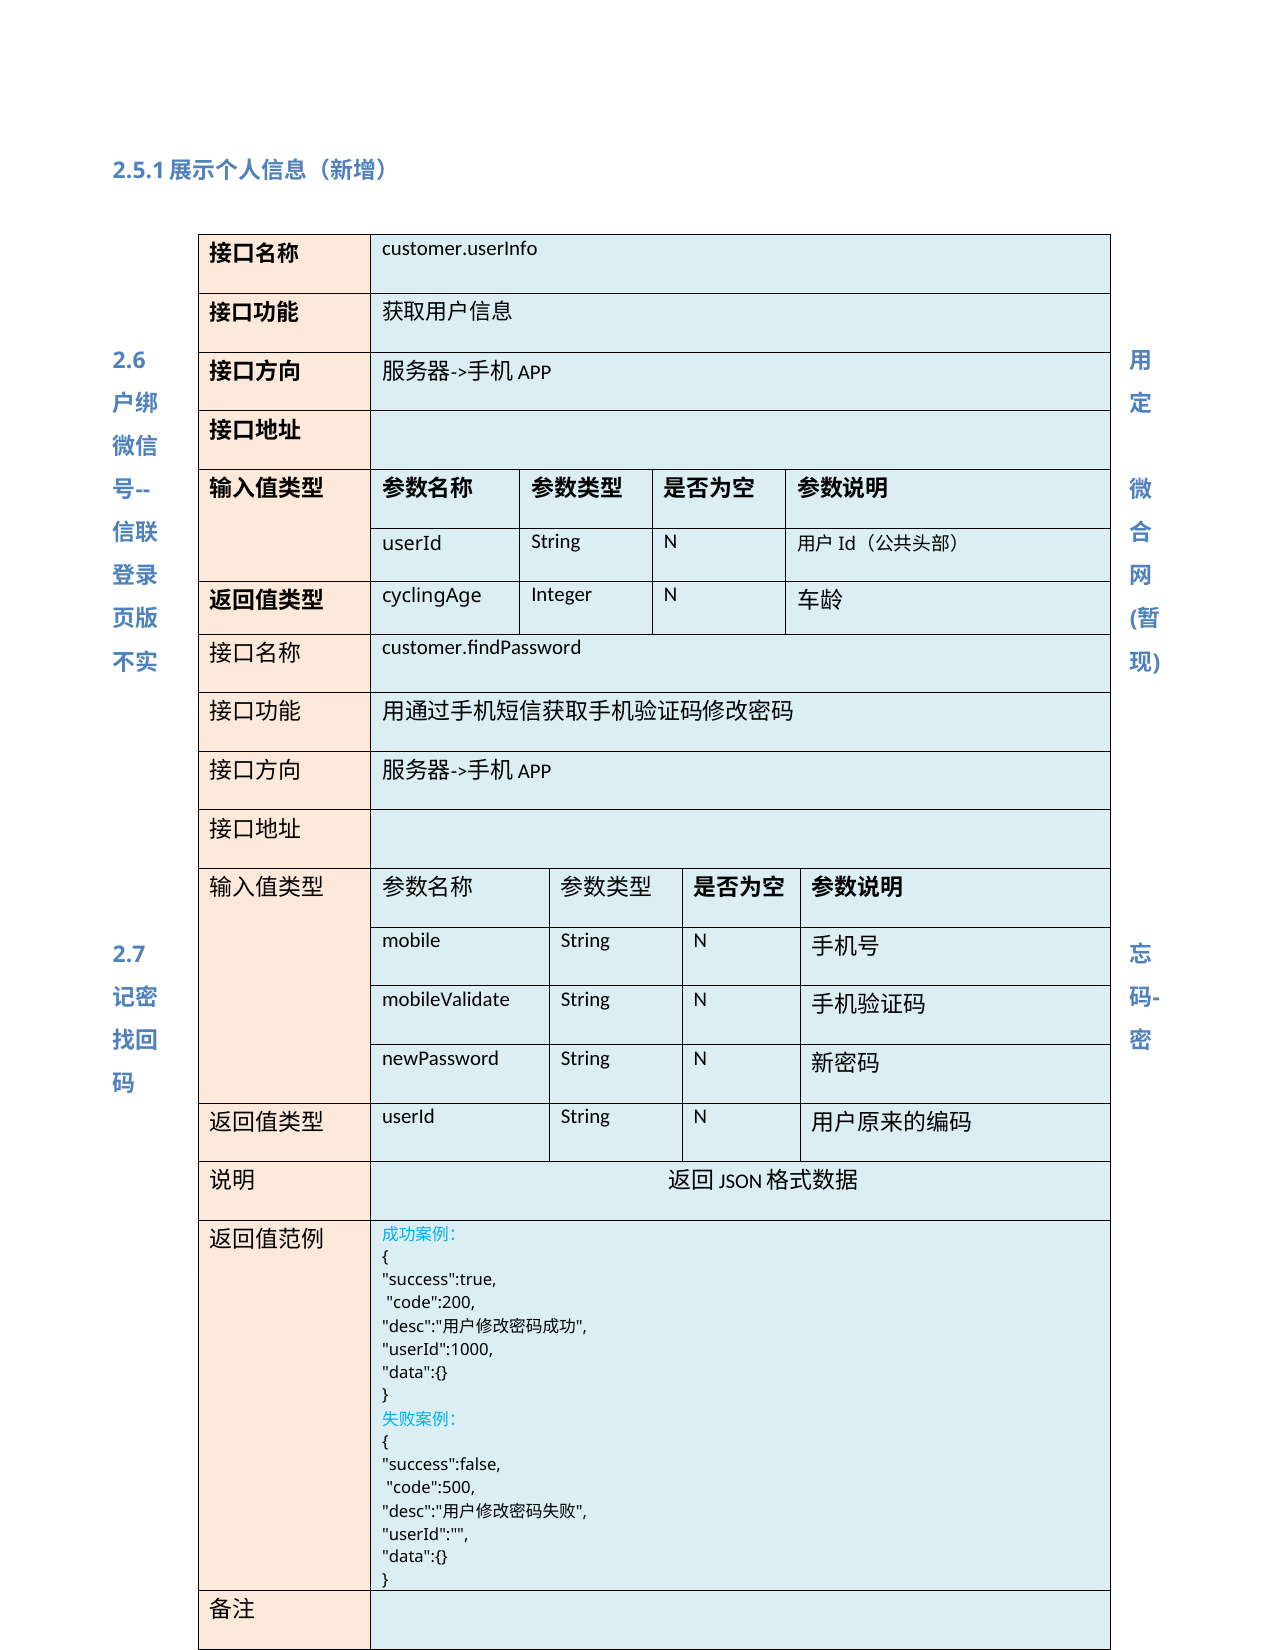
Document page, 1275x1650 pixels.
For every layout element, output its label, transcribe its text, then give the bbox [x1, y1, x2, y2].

table_cell 参数类型 [520, 470, 652, 528]
table_cell userId [371, 1104, 549, 1161]
table_cell 服务器->手机APP [371, 752, 1110, 809]
table_cell 输入值类型 [199, 470, 370, 581]
subtitle 2.6 用户绑定微信号--微信联合登录网页版(暂不实现) [1111, 339, 1162, 679]
table_cell 返回值类型 [199, 582, 370, 634]
table_cell N [683, 986, 800, 1044]
table_cell N [683, 928, 800, 985]
table_cell N [653, 529, 785, 581]
table_cell N [683, 1045, 800, 1103]
table_cell 接口功能 [199, 294, 370, 352]
table_header customer.userInfo [371, 235, 1110, 293]
table_cell newPassword [371, 1045, 549, 1103]
table_cell 接口方向 [199, 353, 370, 410]
table_cell 是否为空 [683, 869, 800, 927]
table_cell String [550, 1104, 682, 1161]
table_cell [371, 810, 1110, 868]
table_cell Integer [520, 582, 652, 634]
table_cell cyclingAge [371, 582, 519, 634]
table_cell 手机验证码 [801, 986, 1110, 1044]
table_cell 返回值类型 [199, 1104, 370, 1161]
table_cell N [653, 582, 785, 634]
table_cell String [550, 986, 682, 1044]
table_cell 接口方向 [199, 752, 370, 809]
table_cell 是否为空 [653, 470, 785, 528]
subtitle 2.7忘记密码-找回密码 [112, 934, 198, 1101]
table_cell 接口地址 [199, 411, 370, 469]
table_cell 接口功能 [199, 693, 370, 751]
table_cell 参数名称 [371, 470, 519, 528]
table_cell 输入值类型 [199, 869, 370, 1103]
table_cell [371, 411, 1110, 469]
table_header 接口名称 [199, 635, 370, 692]
table_cell 获取用户信息 [371, 294, 1110, 352]
table_cell 手机号 [801, 928, 1110, 985]
table_header 接口名称 [199, 235, 370, 293]
table_cell N [683, 1104, 800, 1161]
table_cell 新密码 [801, 1045, 1110, 1103]
table_cell 成功案例： { "success":true, "code":200, "desc":"用户修改密码成功", "userId":1000, "data":{} } 失败案例： { "success":false, "code":500, "desc":"用户修改密码失败", "userId":"", "data":{} } [371, 1221, 1110, 1590]
table_cell 返回JSON格式数据 [371, 1162, 1110, 1220]
table_cell 参数名称 [371, 869, 549, 927]
table_cell 用户原来的编码 [801, 1104, 1110, 1161]
table_cell 返回值范例 [199, 1221, 370, 1590]
table_cell 车龄 [786, 582, 1110, 634]
table_cell 备注 [199, 1591, 370, 1649]
table_cell 接口地址 [199, 810, 370, 868]
subtitle 2.5.1展示个人信息（新增） [112, 150, 1162, 187]
table_cell 说明 [199, 1162, 370, 1220]
table_header customer.findPassword [371, 635, 1110, 692]
table_cell mobileValidate [371, 986, 549, 1044]
table_cell 参数说明 [786, 470, 1110, 528]
table_cell 参数类型 [550, 869, 682, 927]
table_cell String [550, 1045, 682, 1103]
table_cell userId [371, 529, 519, 581]
table_cell 用户Id（公共头部） [786, 529, 1110, 581]
table_cell 服务器->手机APP [371, 353, 1110, 410]
table_cell mobile [371, 928, 549, 985]
table_cell String [520, 529, 652, 581]
table_cell String [550, 928, 682, 985]
subtitle 2.7忘记密码-找回密码 [1111, 934, 1162, 1101]
table_cell [371, 1591, 1110, 1649]
subtitle 2.6 用户绑定微信号--微信联合登录网页版(暂不实现) [112, 339, 198, 679]
table_cell 用通过手机短信获取手机验证码修改密码 [371, 693, 1110, 751]
table_cell 参数说明 [801, 869, 1110, 927]
